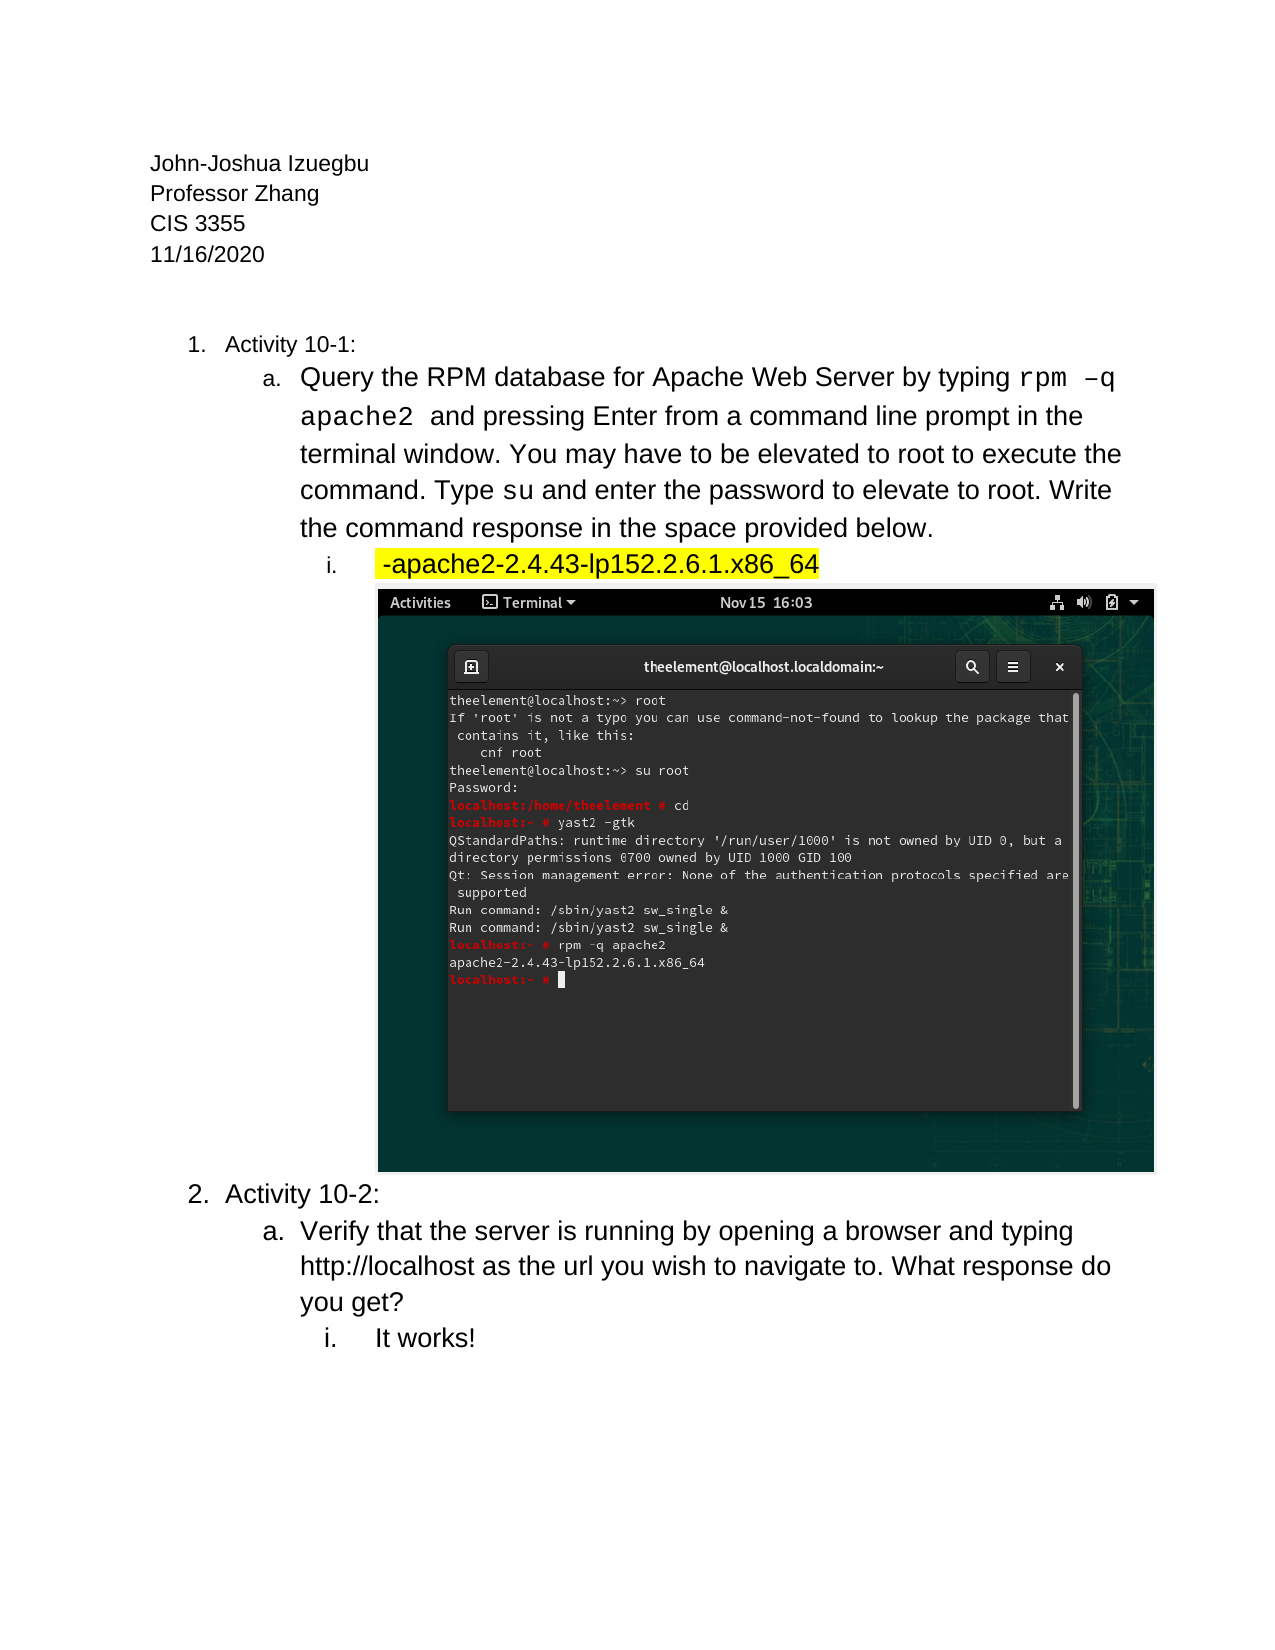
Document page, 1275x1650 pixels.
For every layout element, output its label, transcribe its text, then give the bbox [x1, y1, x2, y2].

list It works! [337, 1322, 1125, 1353]
text John-Joshua Izuegbu [150, 150, 1125, 176]
text 11/16/2020 [150, 241, 1125, 267]
text CIS 3355 [150, 210, 1125, 237]
list Activity 10-2: [187, 1178, 1125, 1210]
list Query the RPM database for Apache Web Server by typing rpm –q apache2 and pressing Enter from a command line prompt in the terminal window. You may have to be elevated to root to execute the command. Type su and enter the password to elevate to root. Write the command response in the space provided below. [262, 361, 1125, 543]
text Professor Zhang [150, 180, 1125, 207]
picture [375, 583, 1157, 1175]
list Activity 10-1: [187, 331, 1125, 358]
list Verify that the server is running by opening a browser and typing http://localhost as the url you wish to navigate to. What response do you get? [262, 1214, 1125, 1318]
